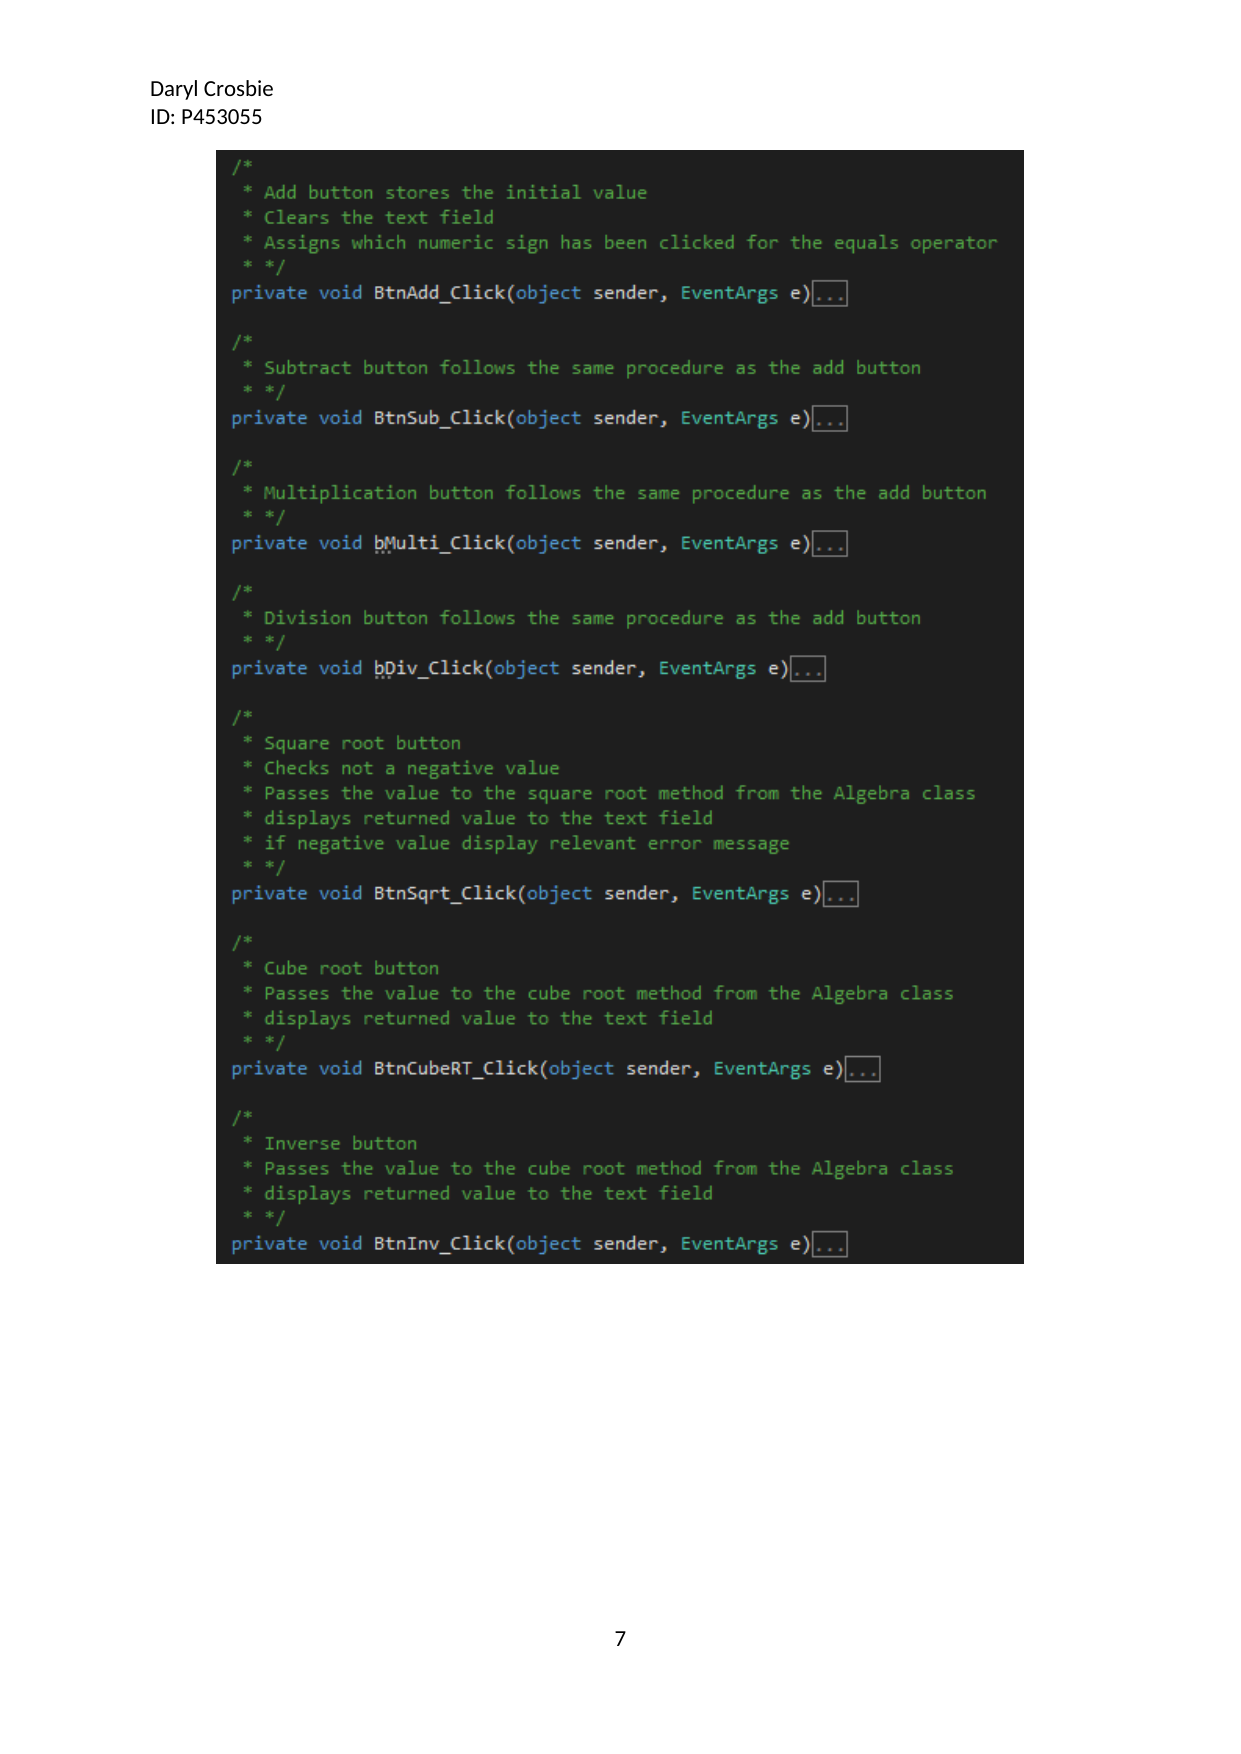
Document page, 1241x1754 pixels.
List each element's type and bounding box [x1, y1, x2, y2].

picture [216, 150, 1024, 1264]
